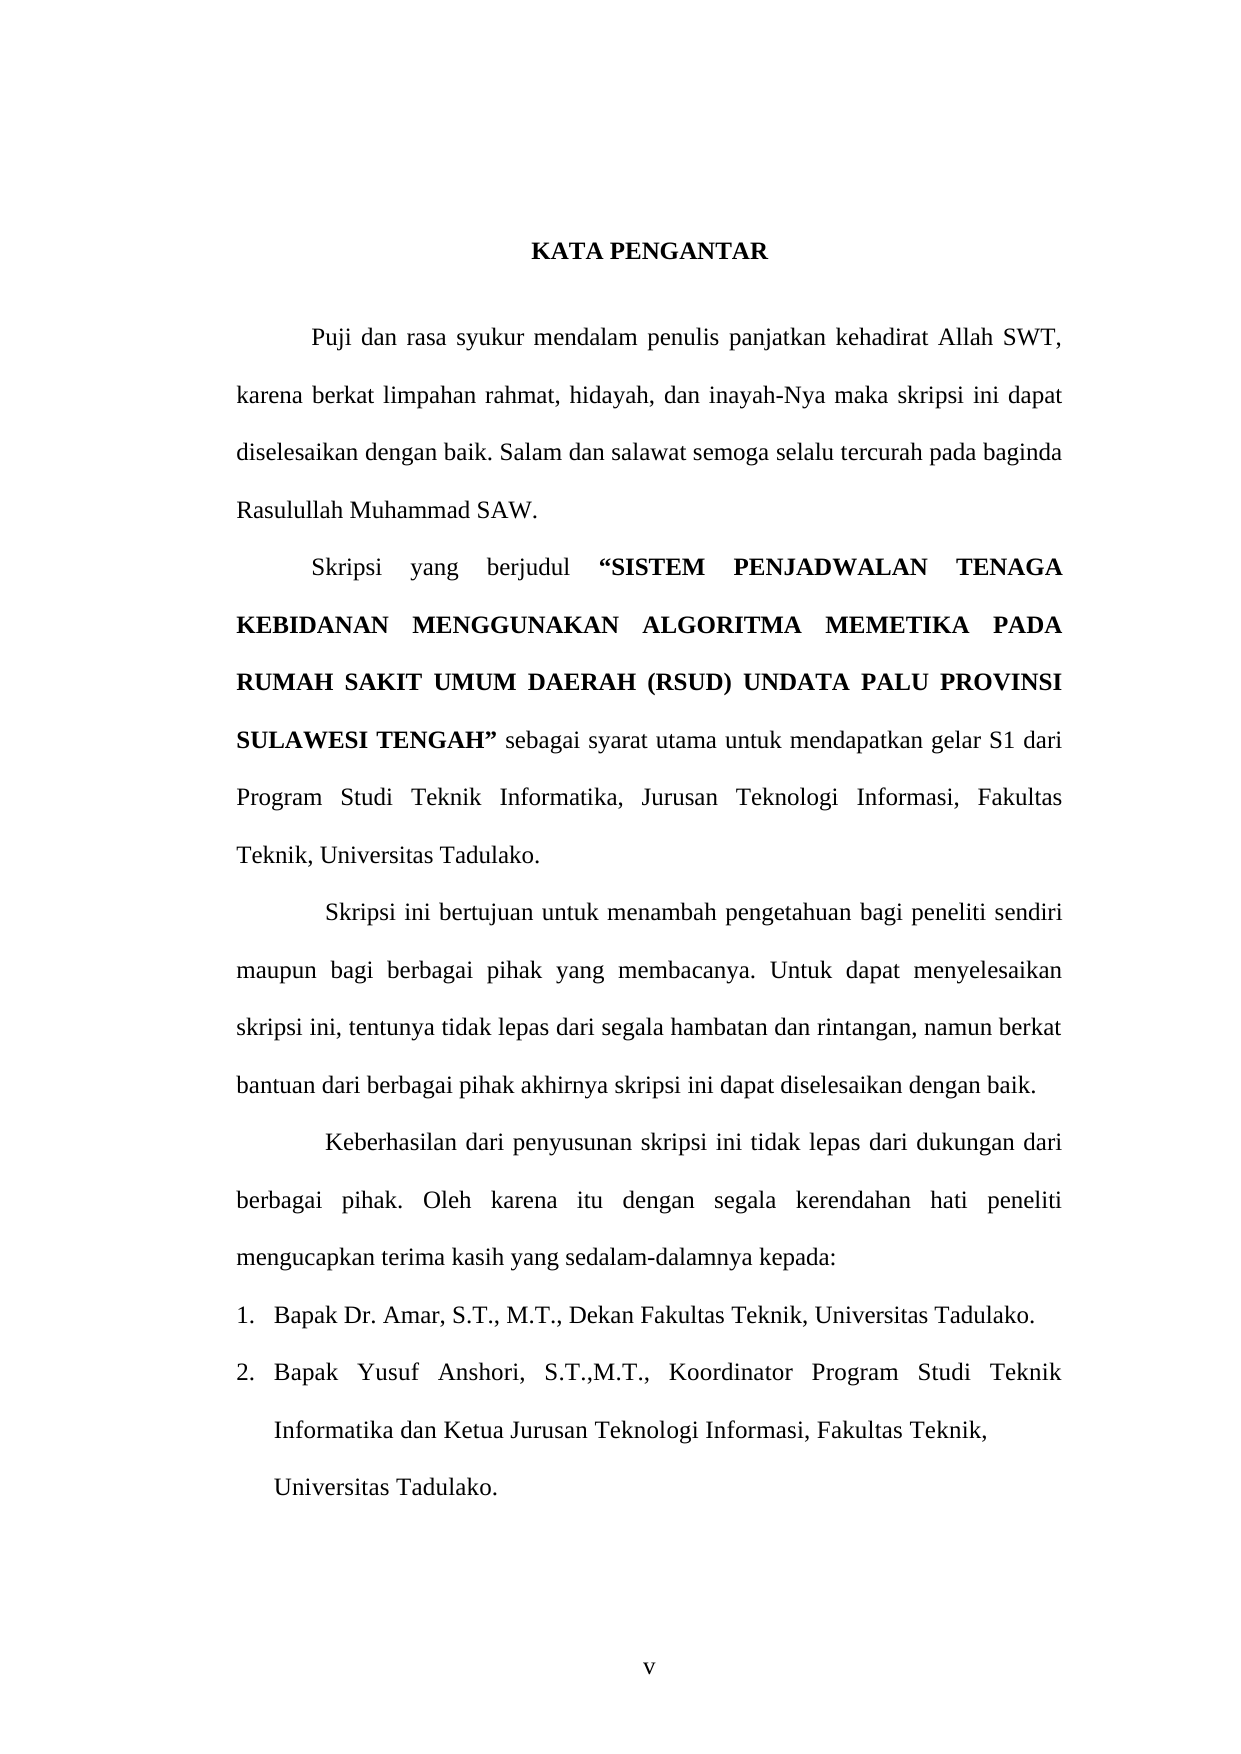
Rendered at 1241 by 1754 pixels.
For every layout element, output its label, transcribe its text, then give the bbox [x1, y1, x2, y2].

text Skripsi yang berjudul “SISTEM PENJADWALAN TENAGA KEBIDANAN MENGGUNAKAN ALGORITMA MEMETIKA PADA RUMAH SAKIT UMUM DAERAH (RSUD) UNDATA PALU PROVINSI SULAWESI TENGAH” sebagai syarat utama untuk mendapatkan gelar S1 dari Program Studi Teknik Informatika, Jurusan Teknologi Informasi, Fakultas Teknik, Universitas Tadulako. [236, 552, 1063, 869]
list Universitas Tadulako. [274, 1472, 1063, 1501]
list Bapak Dr. Amar, S.T., M.T., Dekan Fakultas Teknik, Universitas Tadulako. [236, 1300, 1063, 1329]
text Skripsi ini bertujuan untuk menambah pengetahuan bagi peneliti sendiri maupun bagi berbagai pihak yang membacanya. Untuk dapat menyelesaikan skripsi ini, tentunya tidak lepas dari segala hambatan dan rintangan, namun berkat bantuan dari berbagai pihak akhirnya skripsi ini dapat diselesaikan dengan baik. [236, 897, 1063, 1099]
text Keberhasilan dari penyusunan skripsi ini tidak lepas dari dukungan dari berbagai pihak. Oleh karena itu dengan segala kerendahan hati peneliti mengucapkan terima kasih yang sedalam-dalamnya kepada: [236, 1127, 1063, 1271]
list Bapak Yusuf Anshori, S.T.,M.T., Koordinator Program Studi Teknik Informatika dan Ketua Jurusan Teknologi Informasi, Fakultas Teknik, [236, 1357, 1063, 1444]
text Puji dan rasa syukur mendalam penulis panjatkan kehadirat Allah SWT, karena berkat limpahan rahmat, hidayah, dan inayah-Nya maka skripsi ini dapat diselesaikan dengan baik. Salam dan salawat semoga selalu tercurah pada baginda Rasulullah Muhammad SAW. [236, 322, 1063, 524]
text KATA PENGANTAR [236, 236, 1063, 265]
